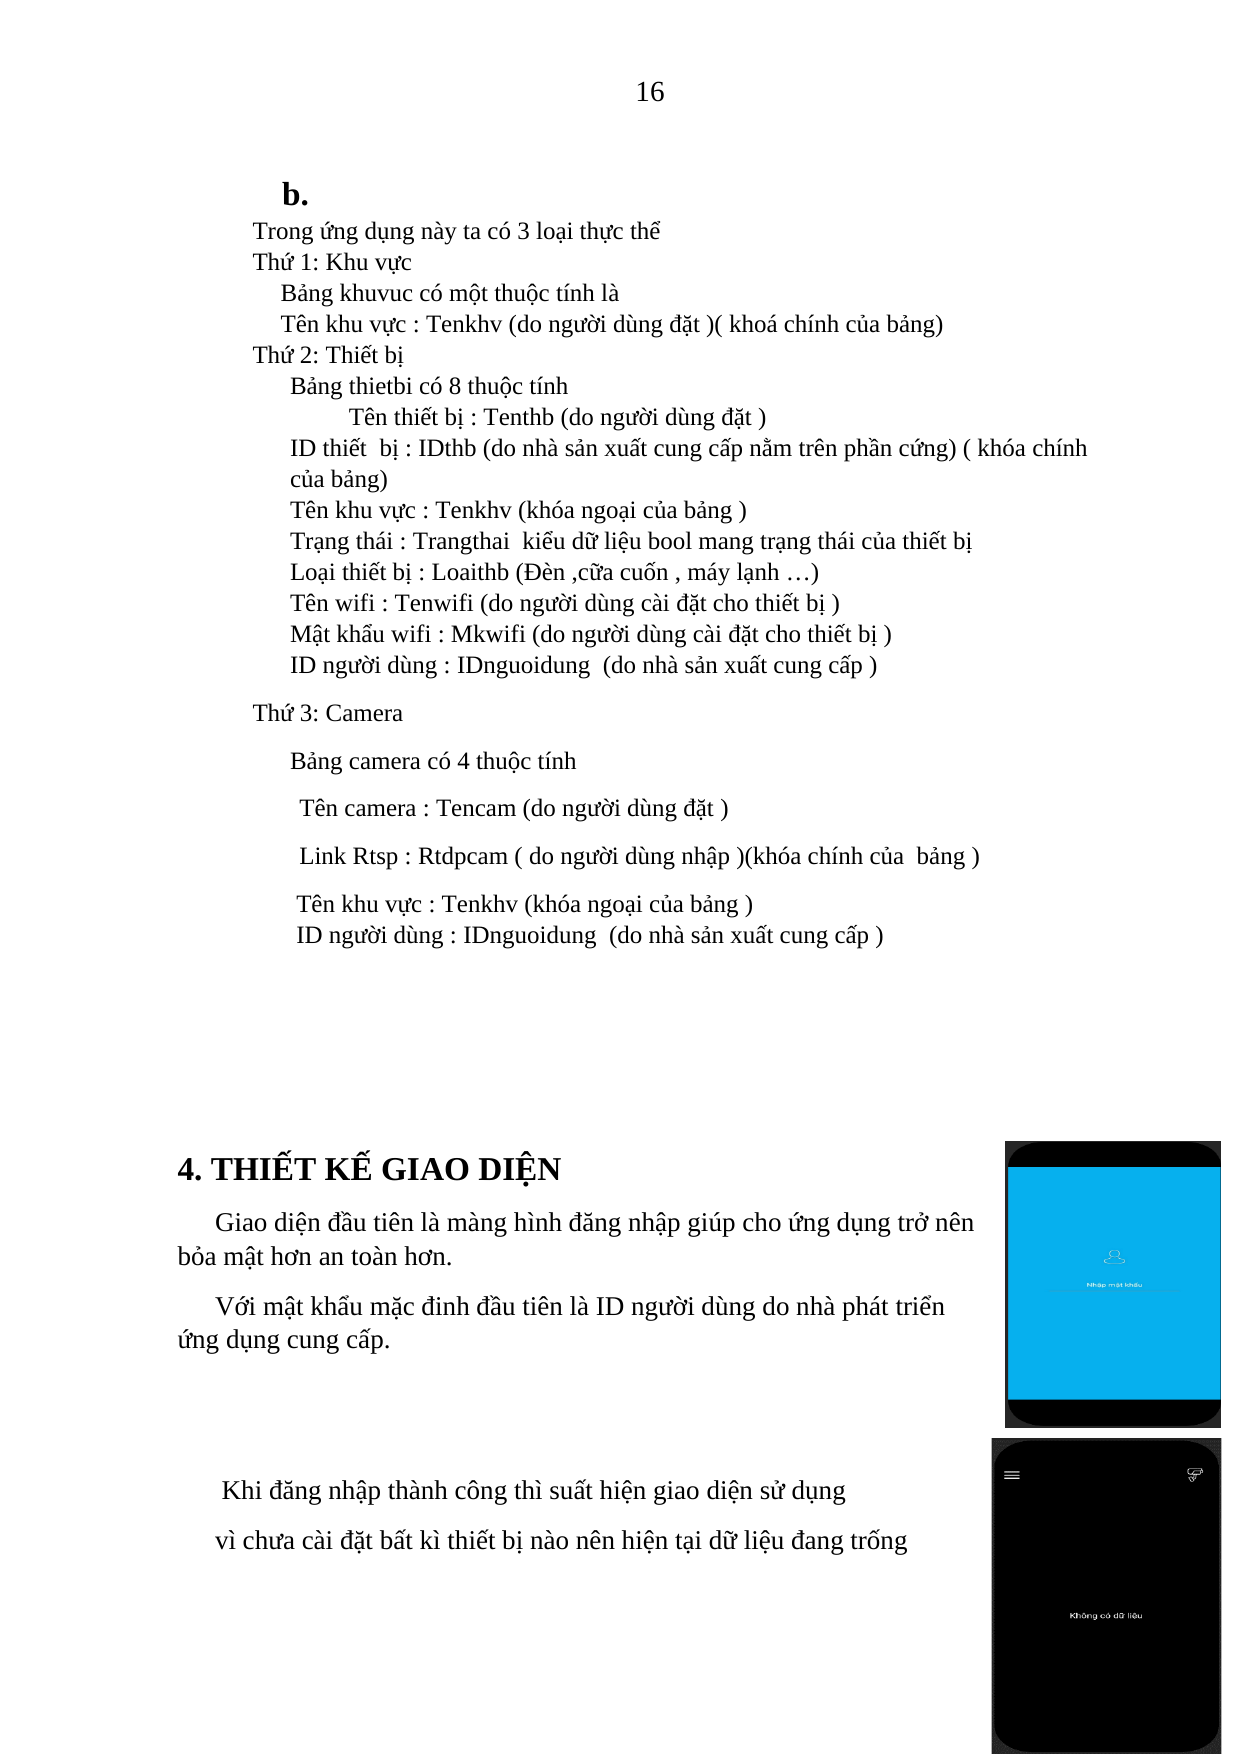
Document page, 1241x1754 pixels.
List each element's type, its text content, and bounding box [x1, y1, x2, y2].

list Bảng camera có 4 thuộc tính [252, 746, 1122, 774]
list Loại thiết bị : Loaithb (Đèn ,cữa cuốn , máy lạnh …) [252, 557, 1122, 586]
text Giao diện đầu tiên là màng hình đăng nhập giúp cho ứng dụng trở nên bỏa mật hơn an toàn hơn. [177, 1206, 1005, 1271]
subtitle 4. THIẾT KẾ GIAO DIỆN [177, 1149, 1005, 1187]
list Bảng khuvuc có một thuộc tính là [252, 278, 1122, 307]
text Link Rtsp : Rtdpcam ( do người dùng nhập )(khóa chính của bảng ) [262, 841, 1122, 870]
list Tên thiết bị : Tenthb (do người dùng đặt ) ID thiết bị : IDthb (do nhà sản xuất cung cấp nằm trên phần cứng) ( khóa chính của bảng) [290, 402, 1122, 493]
list Trạng thái : Trangthai kiểu dữ liệu bool mang trạng thái của thiết bị [252, 526, 1122, 555]
list Mật khẩu wifi : Mkwifi (do người dùng cài đặt cho thiết bị ) [252, 619, 1122, 648]
list Bảng thietbi có 8 thuộc tính [252, 371, 1122, 400]
list Thứ 1: Khu vực [252, 247, 1122, 276]
text Tên camera : Tencam (do người dùng đặt ) [262, 793, 1122, 822]
list Tên khu vực : Tenkhv (khóa ngoại của bảng ) [252, 889, 1122, 918]
text vì chưa cài đặt bất kì thiết bị nào nên hiện tại dữ liệu đang trống [177, 1524, 991, 1556]
text Thứ 3: Camera [177, 698, 1122, 727]
list Tên khu vực : Tenkhv (do người dùng đặt )( khoá chính của bảng) [252, 309, 1122, 338]
list ID người dùng : IDnguoidung (do nhà sản xuất cung cấp ) [252, 920, 1122, 949]
list Trong ứng dụng này ta có 3 loại thực thể [252, 216, 1122, 244]
text Khi đăng nhập thành công thì suất hiện giao diện sử dụng [177, 1474, 991, 1505]
list ID người dùng : IDnguoidung (do nhà sản xuất cung cấp ) [252, 650, 1122, 679]
list Tên wifi : Tenwifi (do người dùng cài đặt cho thiết bị ) [252, 588, 1122, 617]
picture [1005, 1141, 1221, 1428]
text Với mật khẩu mặc đinh đầu tiên là ID người dùng do nhà phát triển ứng dụng cung cấp. [177, 1290, 1005, 1355]
picture [991, 1438, 1222, 1754]
list Tên khu vực : Tenkhv (khóa ngoại của bảng ) [252, 495, 1122, 524]
list Thứ 2: Thiết bị [252, 340, 1122, 369]
